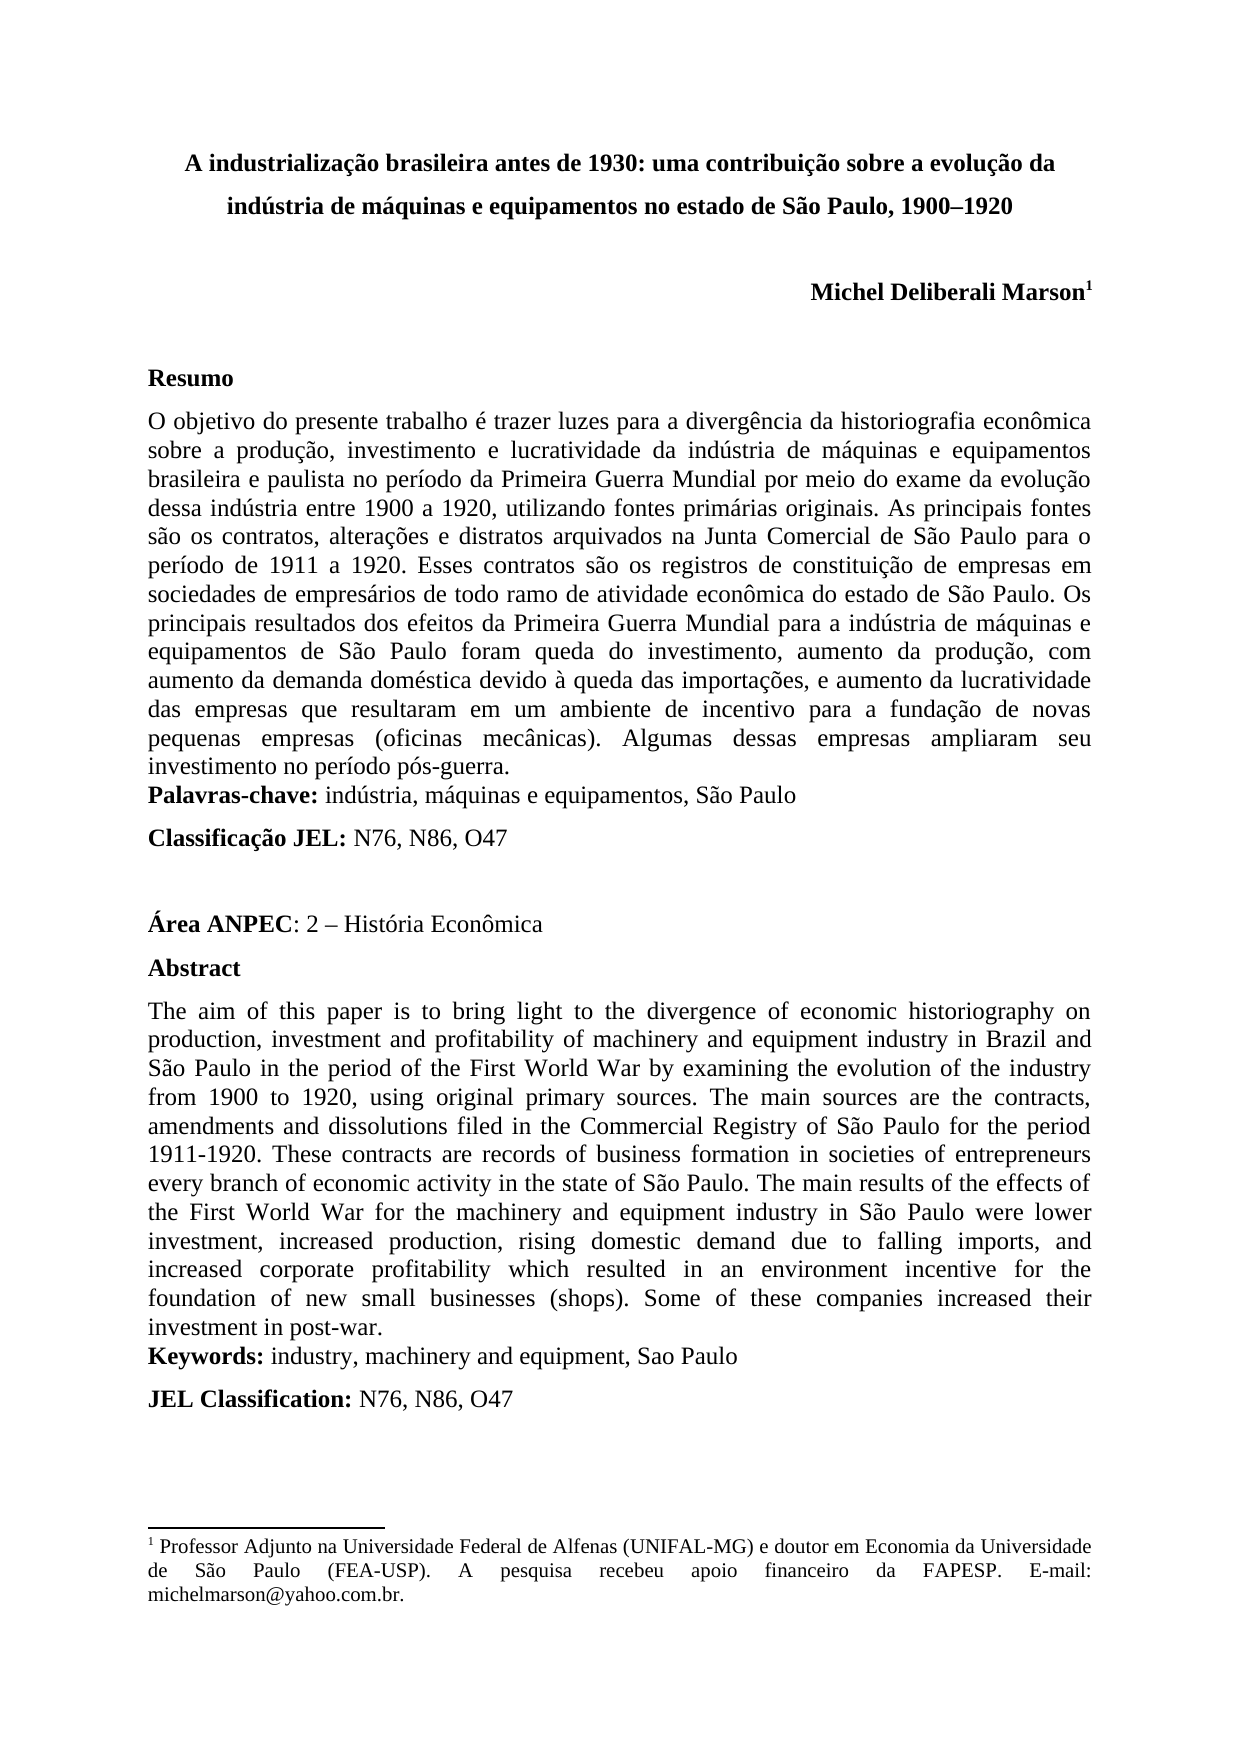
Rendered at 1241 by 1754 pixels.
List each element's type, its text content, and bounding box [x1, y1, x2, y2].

text Keywords: industry, machinery and equipment, Sao Paulo [148, 1341, 1092, 1369]
text A industrialização brasileira antes de 1930: uma contribuição sobre a evolução da indústria de máquinas e equipamentos no estado de São Paulo, 1900–1920 [148, 148, 1092, 219]
text Área ANPEC: 2 – História Econômica [148, 909, 1092, 938]
text Abstract [148, 953, 1092, 981]
text Michel Deliberali Marson [148, 277, 1092, 306]
text JEL Classification: N76, N86, O47 [148, 1384, 1092, 1413]
text Resumo [148, 363, 1092, 392]
text O objetivo do presente trabalho é trazer luzes para a divergência da historiografia econômica sobre a produção, investimento e lucratividade da indústria de máquinas e equipamentos brasileira e paulista no período da Primeira Guerra Mundial por meio do exame da evolução dessa indústria entre 1900 a 1920, utilizando fontes primárias originais. As principais fontes são os contratos, alterações e distratos arquivados na Junta Comercial de São Paulo para o período de 1911 a 1920. Esses contratos são os registros de constituição de empresas em sociedades de empresários de todo ramo de atividade econômica do estado de São Paulo. Os principais resultados dos efeitos da Primeira Guerra Mundial para a indústria de máquinas e equipamentos de São Paulo foram queda do investimento, aumento da produção, com aumento da demanda doméstica devido à queda das importações, e aumento da lucratividade das empresas que resultaram em um ambiente de incentivo para a fundação de novas pequenas empresas (oficinas mecânicas). Algumas dessas empresas ampliaram seu investimento no período pós-guerra. [148, 406, 1092, 780]
text Classificação JEL: N76, N86, O47 [148, 823, 1092, 852]
text Palavras-chave: indústria, máquinas e equipamentos, São Paulo [148, 780, 1092, 809]
text The aim of this paper is to bring light to the divergence of economic historiography on production, investment and profitability of machinery and equipment industry in Brazil and São Paulo in the period of the First World War by examining the evolution of the industry from 1900 to 1920, using original primary sources. The main sources are the contracts, amendments and dissolutions filed in the Commercial Registry of São Paulo for the period 1911-1920. These contracts are records of business formation in societies of entrepreneurs every branch of economic activity in the state of São Paulo. The main results of the effects of the First World War for the machinery and equipment industry in São Paulo were lower investment, increased production, rising domestic demand due to falling imports, and increased corporate profitability which resulted in an environment incentive for the foundation of new small businesses (shops). Some of these companies increased their investment in post-war. [148, 996, 1092, 1341]
